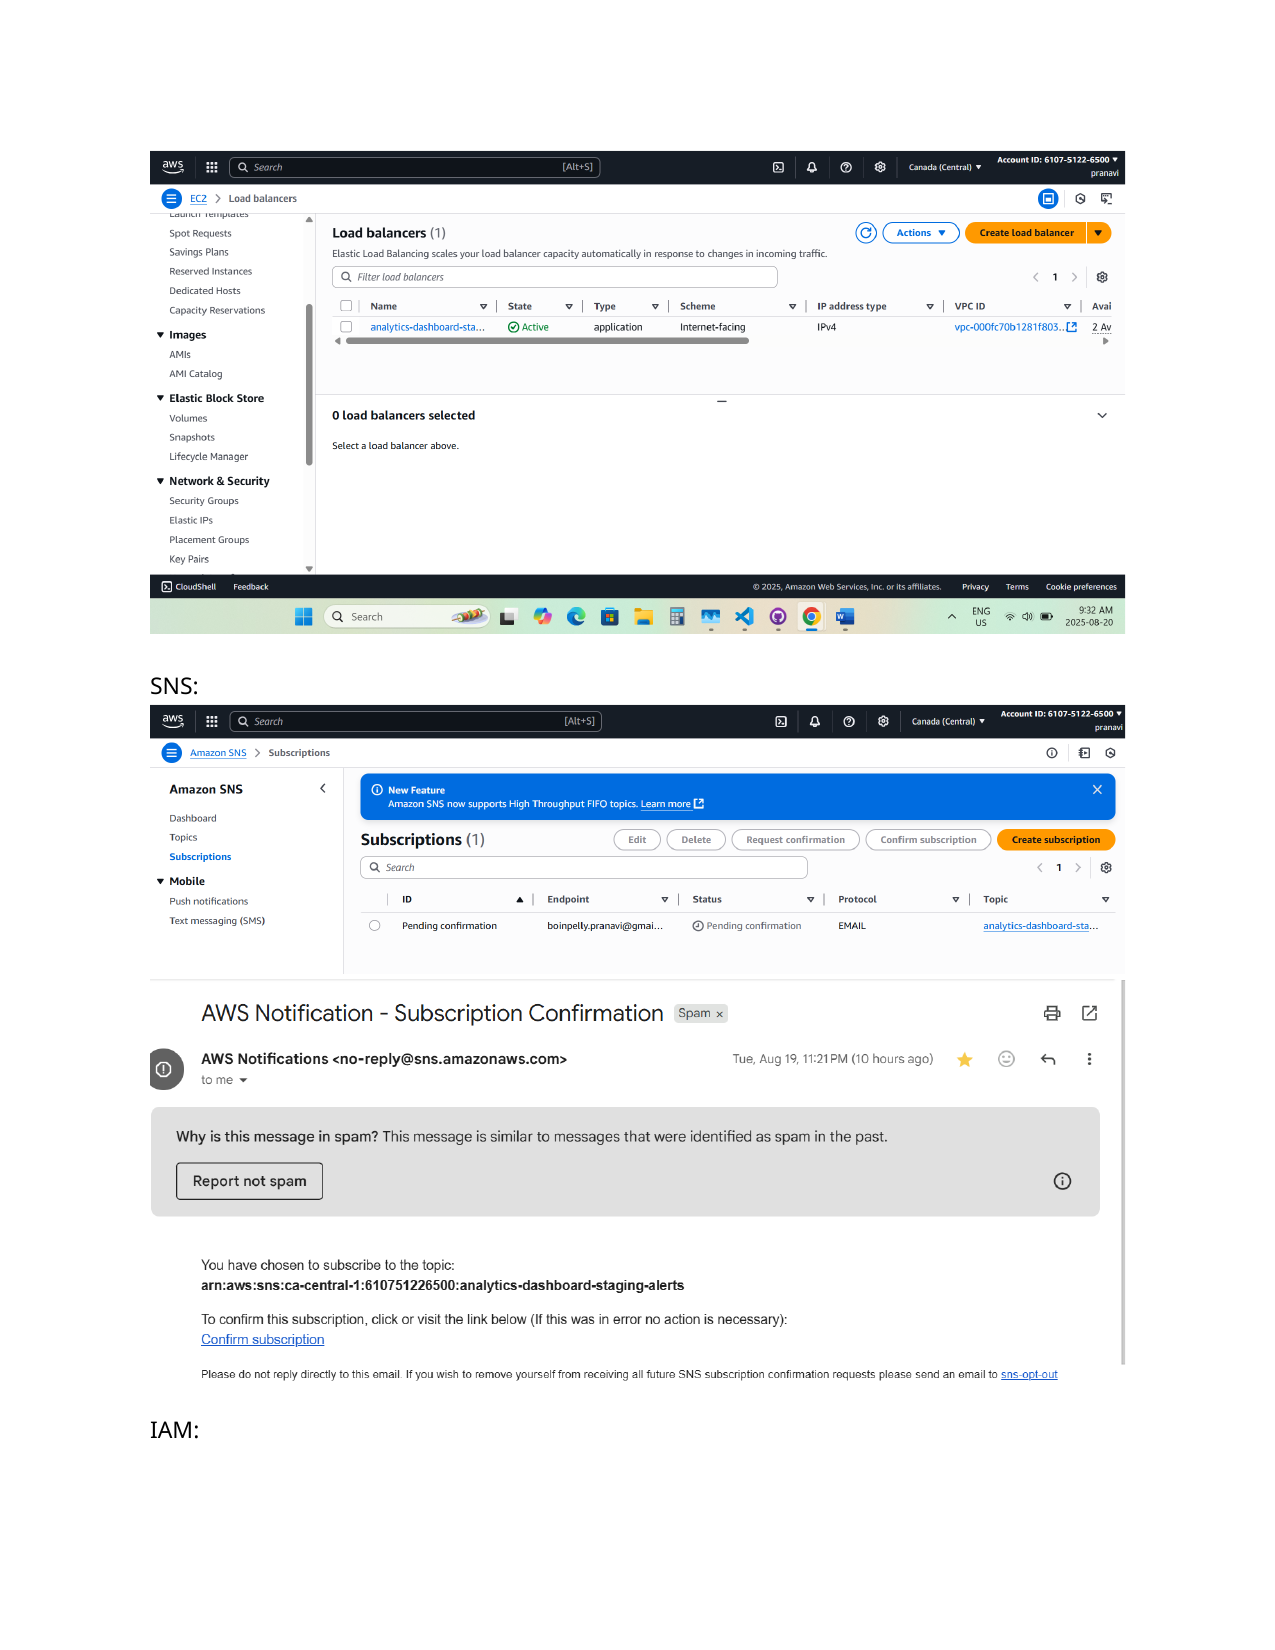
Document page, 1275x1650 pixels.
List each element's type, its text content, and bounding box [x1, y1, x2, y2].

picture [150, 150, 1125, 634]
picture [150, 703, 1125, 974]
text SNS: IAM: [150, 634, 1125, 703]
text SNS: IAM: [150, 1412, 1125, 1445]
picture [150, 976, 1125, 1412]
